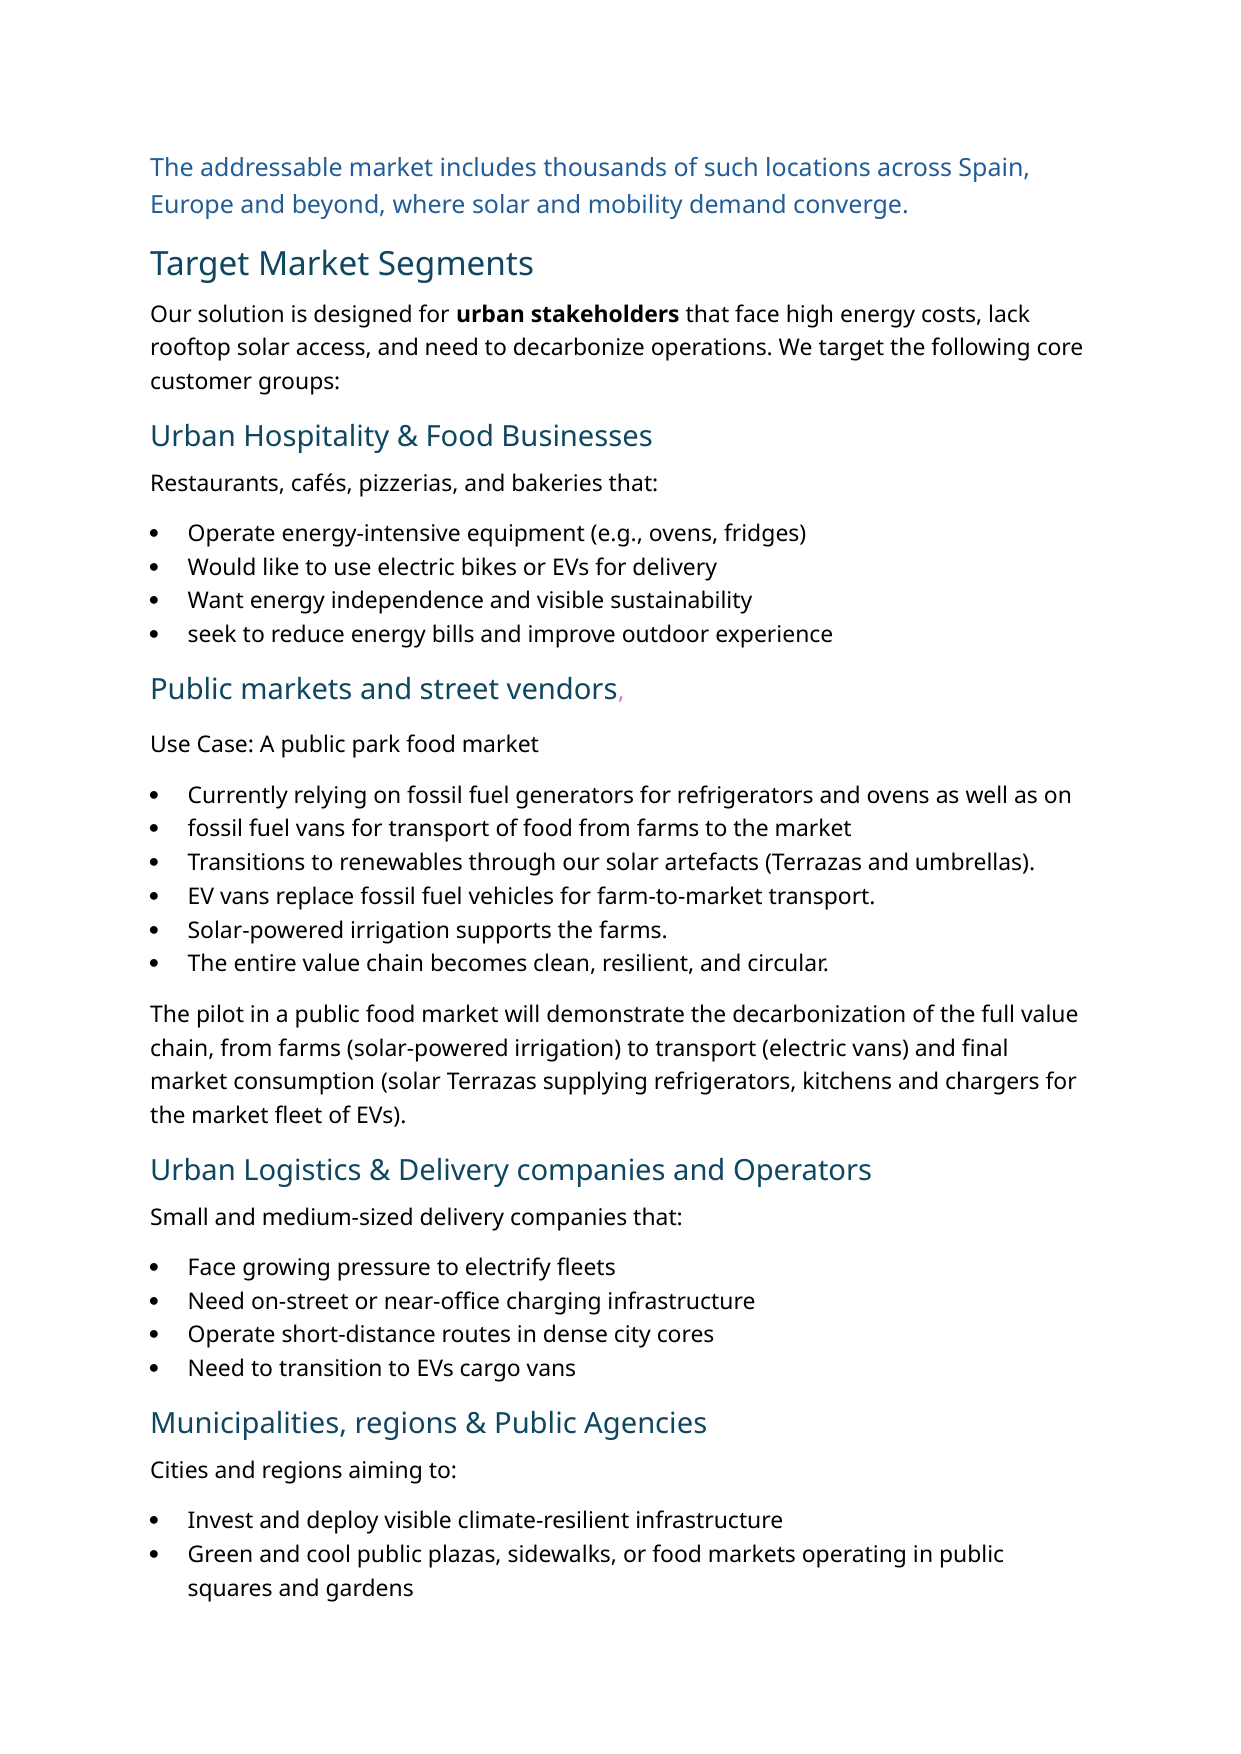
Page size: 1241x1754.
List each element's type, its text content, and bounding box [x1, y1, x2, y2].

text Small and medium-sized delivery companies that: [150, 1201, 1090, 1232]
text The pilot in a public food market will demonstrate the decarbonization of the full value chain, from farms (solar-powered irrigation) to transport (electric vans) and final market consumption (solar Terrazas supplying refrigerators, kitchens and chargers for the market fleet of EVs). [150, 998, 1090, 1130]
text Public markets and street vendors, [150, 669, 1090, 708]
list fossil fuel vans for transport of food from farms to the market [150, 812, 1090, 843]
list Operate short-distance routes in dense city cores [150, 1318, 1090, 1350]
list Invest and deploy visible climate-resilient infrastructure [150, 1504, 1090, 1535]
list Green and cool public plazas, sidewalks, or food markets operating in public squares and gardens [150, 1538, 1090, 1603]
list The entire value chain becomes clean, resilient, and circular. [150, 947, 1090, 978]
list Operate energy-intensive equipment (e.g., ovens, fridges) [150, 517, 1090, 548]
subtitle Target Market Segments [150, 240, 1090, 286]
text The addressable market includes thousands of such locations across Spain, Europe and beyond, where solar and mobility demand converge. [150, 150, 1090, 221]
text Cities and regions aiming to: [150, 1454, 1090, 1485]
list EV vans replace fossil fuel vehicles for farm-to-market transport. [150, 880, 1090, 911]
list seek to reduce energy bills and improve outdoor experience [150, 618, 1090, 649]
subtitle Municipalities, regions & Public Agencies [150, 1403, 1090, 1442]
text Use Case: A public park food market [150, 728, 1090, 759]
list Want energy independence and visible sustainability [150, 584, 1090, 616]
subtitle Urban Hospitality & Food Businesses [150, 415, 1090, 455]
list Need on-street or near-office charging infrastructure [150, 1285, 1090, 1316]
list Solar-powered irrigation supports the farms. [150, 913, 1090, 945]
list Currently relying on fossil fuel generators for refrigerators and ovens as well as on [150, 778, 1090, 810]
text Restaurants, cafés, pizzerias, and bakeries that: [150, 467, 1090, 498]
list Need to transition to EVs cargo vans [150, 1352, 1090, 1383]
list Transitions to renewables through our solar artefacts (Terrazas and umbrellas). [150, 846, 1090, 877]
list Would like to use electric bikes or EVs for delivery [150, 551, 1090, 582]
text Our solution is designed for urban stakeholders that face high energy costs, lack rooftop solar access, and need to decarbonize operations. We target the following core customer groups: [150, 297, 1090, 396]
subtitle Urban Logistics & Delivery companies and Operators [150, 1149, 1090, 1189]
list Face growing pressure to electrify fleets [150, 1251, 1090, 1282]
